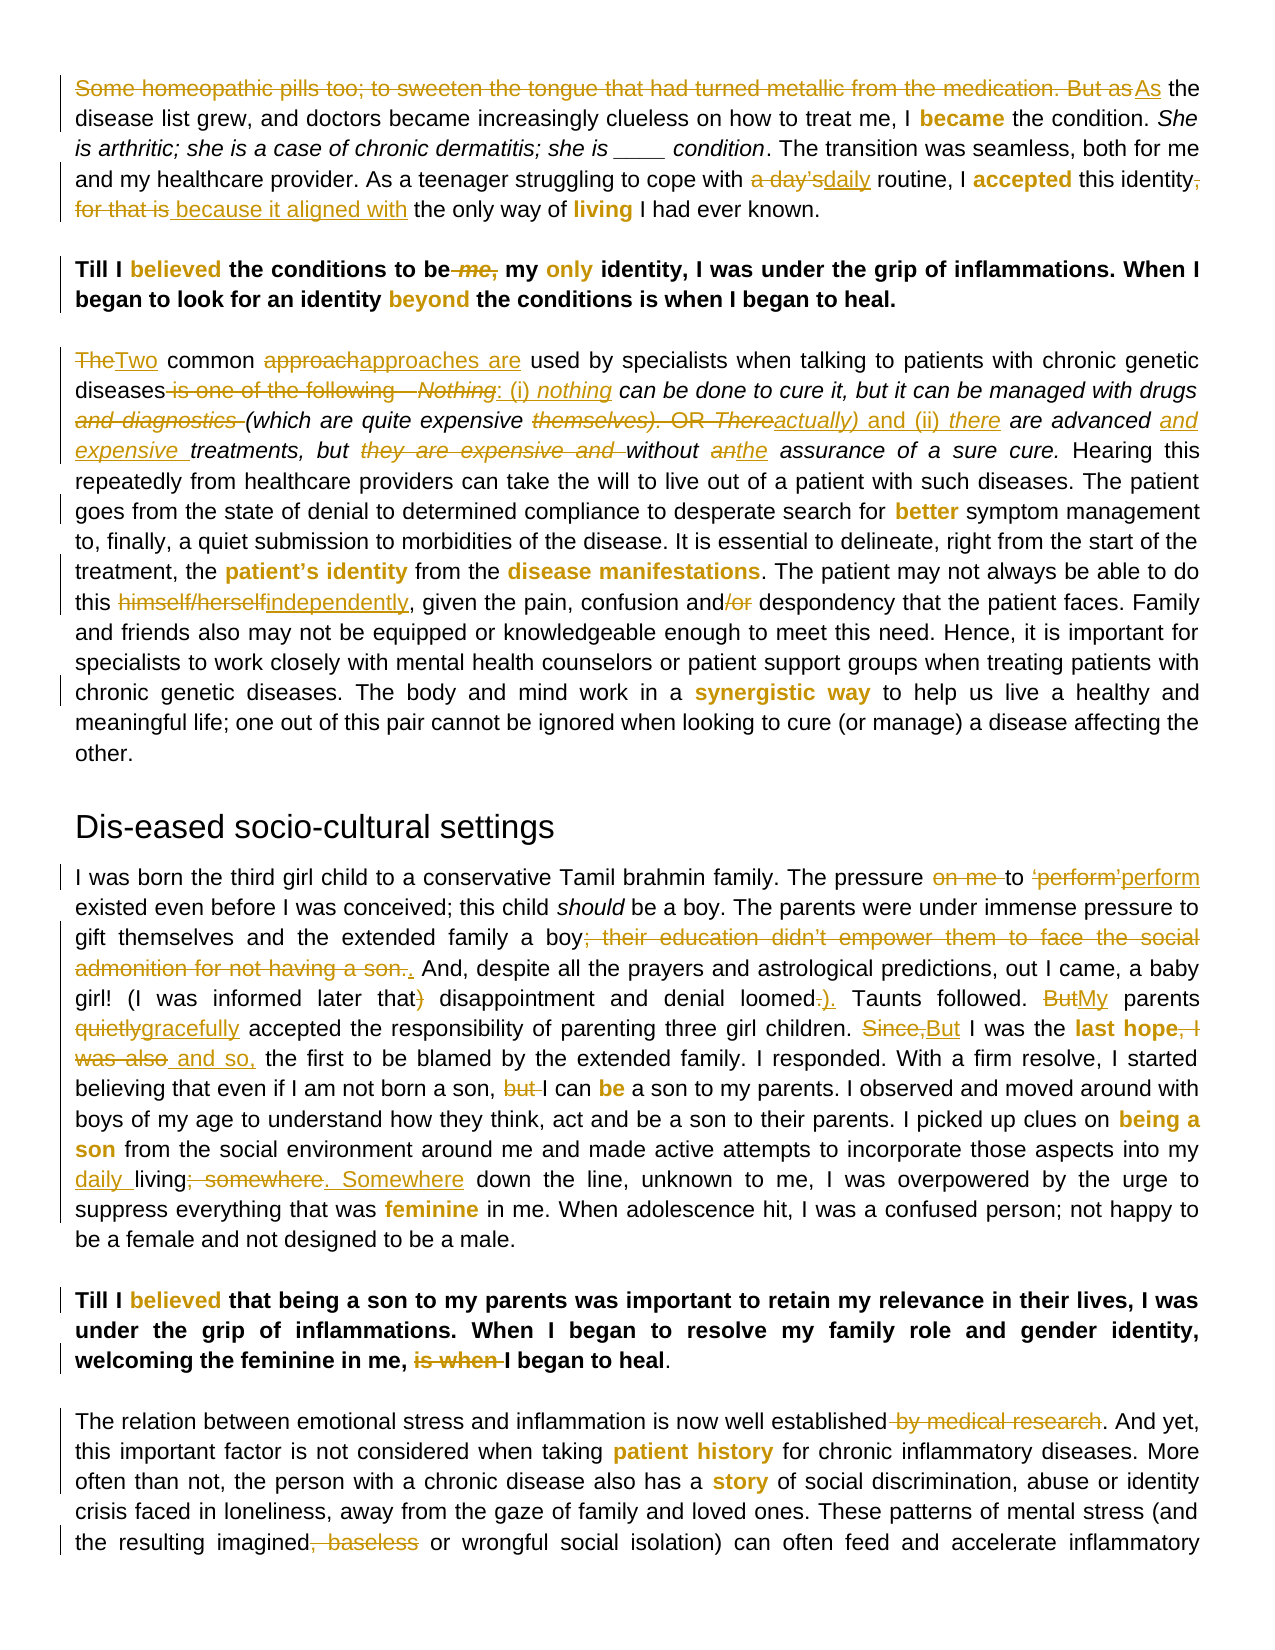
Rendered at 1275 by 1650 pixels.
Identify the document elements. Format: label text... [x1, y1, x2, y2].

text Till I believed the conditions to be my only identity, I was under the grip of inflammations. When I began to look for an identity beyond the conditions is when I began to heal. [75, 256, 1200, 313]
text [75, 1408, 1200, 1555]
subtitle Dis-eased socio-cultural settings [75, 807, 1200, 846]
text I was born the third girl child to a conservative Tamil brahmin family. The pressure to existed even before I was conceived; this child should be a boy. The parents were under immense pressure to gift themselves and the extended family a boy And, despite all the prayers and astrological predictions, out I came, a baby girl! (I was informed later that disappointment and denial loomed Taunts followed. parents accepted the responsibility of parenting three girl children. I was the last hope the first to be blamed by the extended family. I responded. With a firm resolve, I started believing that even if I am not born a son, I can be a son to my parents. I observed and moved around with boys of my age to understand how they think, act and be a son to their parents. I picked up clues on being a son from the social environment around me and made active attempts to incorporate those aspects into my living down the line, unknown to me, I was overpowered by the urge to suppress everything that was feminine in me. When adolescence hit, I was a confused person; not happy to be a female and not designed to be a male. [75, 864, 1200, 1253]
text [75, 75, 1200, 222]
text Till I believed that being a son to my parents was important to retain my relevance in their lives, I was under the grip of inflammations. When I began to resolve my family role and gender identity, welcoming the feminine in me, I began to heal. [75, 1287, 1200, 1374]
text common used by specialists when talking to patients with chronic genetic diseases can be done to cure it, but it can be managed with drugs (which are quite expensive are advanced treatments, but without assurance of a sure cure. Hearing this repeatedly from healthcare providers can take the will to live out of a patient with such diseases. The patient goes from the state of denial to determined compliance to desperate search for better symptom management to, finally, a quiet submission to morbidities of the disease. It is essential to delineate, right from the start of the treatment, the patient’s identity from the disease manifestations. The patient may not always be able to do this , given the pain, confusion and despondency that the patient faces. Family and friends also may not be equipped or knowledgeable enough to meet this need. Hence, it is important for specialists to work closely with mental health counselors or patient support groups when treating patients with chronic genetic diseases. The body and mind work in a synergistic way to help us live a healthy and meaningful life; one out of this pair cannot be ignored when looking to cure (or manage) a disease affecting the other. [75, 347, 1200, 766]
